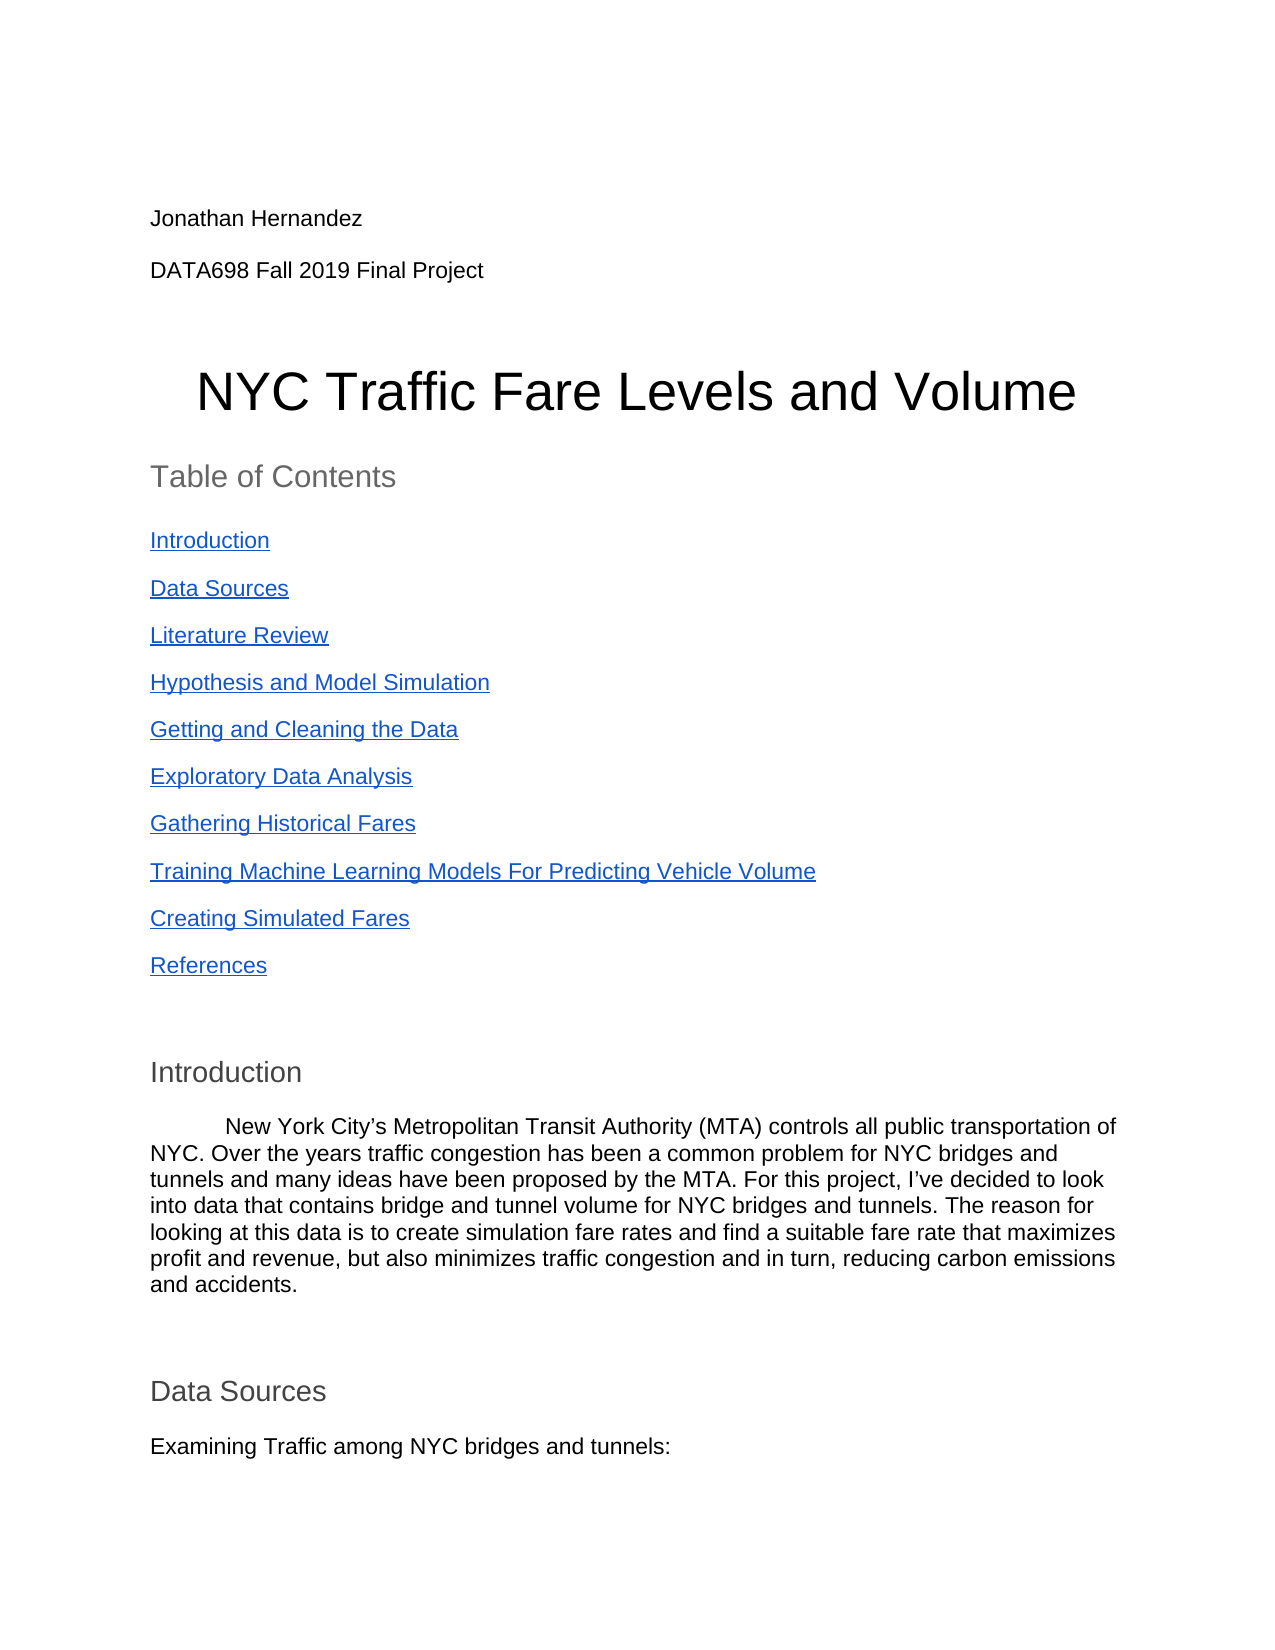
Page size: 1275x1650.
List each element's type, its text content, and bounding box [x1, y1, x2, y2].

subtitle Table of Contents [150, 458, 1125, 494]
title NYC Traffic Fare Levels and Volume [150, 359, 1125, 422]
text New York City’s Metropolitan Transit Authority (MTA) controls all public transportation of NYC. Over the years traffic congestion has been a common problem for NYC bridges and tunnels and many ideas have been proposed by the MTA. For this project, I’ve decided to look into data that contains bridge and tunnel volume for NYC bridges and tunnels. The reason for looking at this data is to create simulation fare rates and find a suitable fare rate that maximizes profit and revenue, but also minimizes traffic congestion and in turn, reducing carbon emissions and accidents. [150, 1113, 1125, 1298]
text Jonathan Hernandez [150, 205, 1125, 232]
subtitle Data Sources [150, 1374, 1125, 1408]
text Examining Traffic among NYC bridges and tunnels: [150, 1433, 1125, 1459]
subtitle Introduction [150, 1055, 1125, 1088]
text DATA698 Fall 2019 Final Project [150, 257, 1125, 283]
